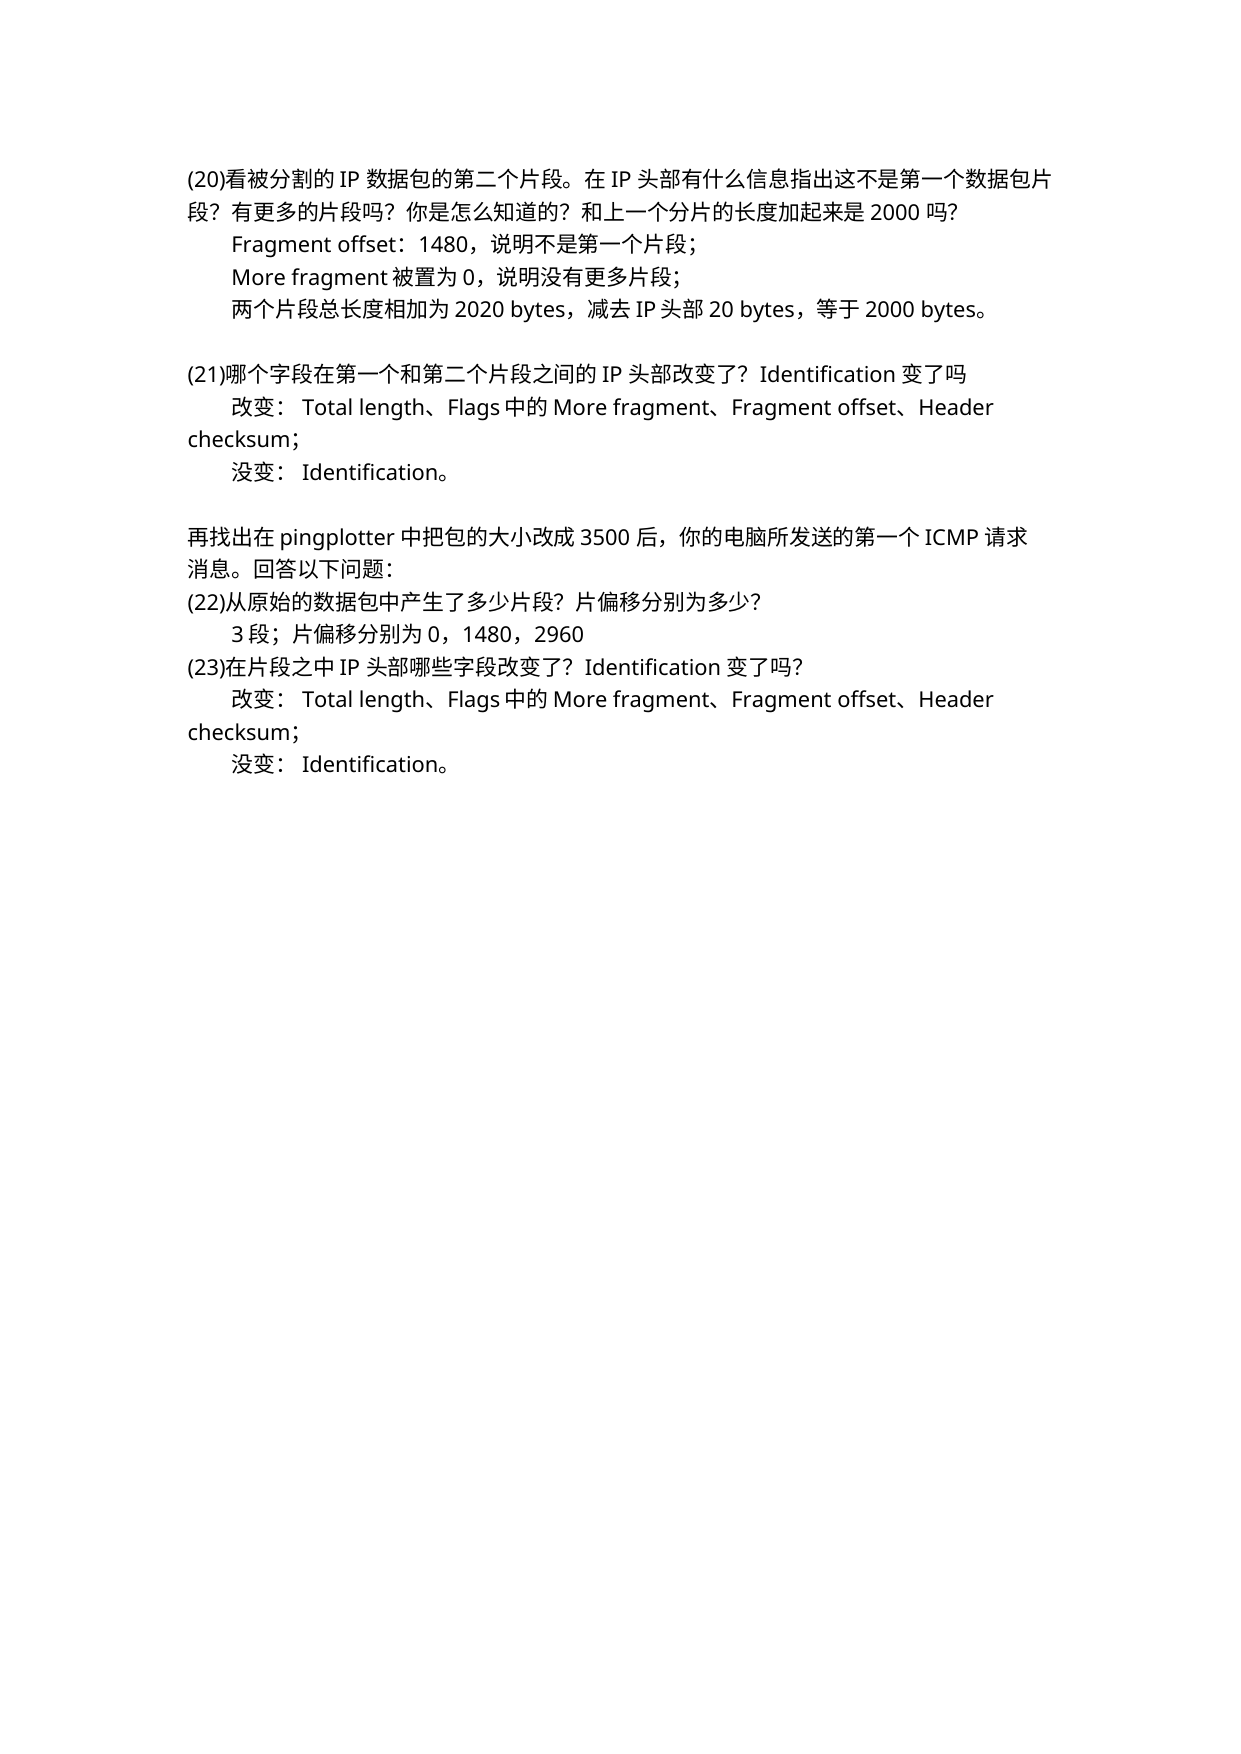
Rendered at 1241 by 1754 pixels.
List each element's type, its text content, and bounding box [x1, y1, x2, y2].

text 两个片段总长度相加为2020 bytes，减去IP头部20 bytes，等于2000 bytes。 [187, 292, 1053, 324]
text (20)看被分割的IP 数据包的第二个片段。在IP 头部有什么信息指出这不是第一个数据包片段？有更多的片段吗？你是怎么知道的？和上一个分片的长度加起来是2000 吗？ [187, 162, 1053, 227]
text 改变： Total length、Flags中的More fragment、Fragment offset、Header checksum； [187, 682, 1053, 747]
text Fragment offset：1480，说明不是第一个片段； [187, 227, 1053, 259]
text 消息。回答以下问题： [187, 552, 1053, 584]
text (21)哪个字段在第一个和第二个片段之间的IP 头部改变了？Identification 变了吗 [187, 357, 1053, 389]
text 没变： Identification。 [187, 747, 1053, 779]
text (22)从原始的数据包中产生了多少片段？片偏移分别为多少？ [187, 584, 1053, 617]
text More fragment被置为0，说明没有更多片段； [187, 259, 1053, 292]
text 没变： Identification。 [187, 454, 1053, 487]
text 改变： Total length、Flags中的More fragment、Fragment offset、Header checksum； [187, 389, 1053, 454]
text (23)在片段之中IP 头部哪些字段改变了？Identification 变了吗？ [187, 649, 1053, 682]
text 3段；片偏移分别为0，1480，2960 [187, 617, 1053, 649]
text 再找出在pingplotter 中把包的大小改成3500 后，你的电脑所发送的第一个ICMP 请求 [187, 519, 1053, 552]
